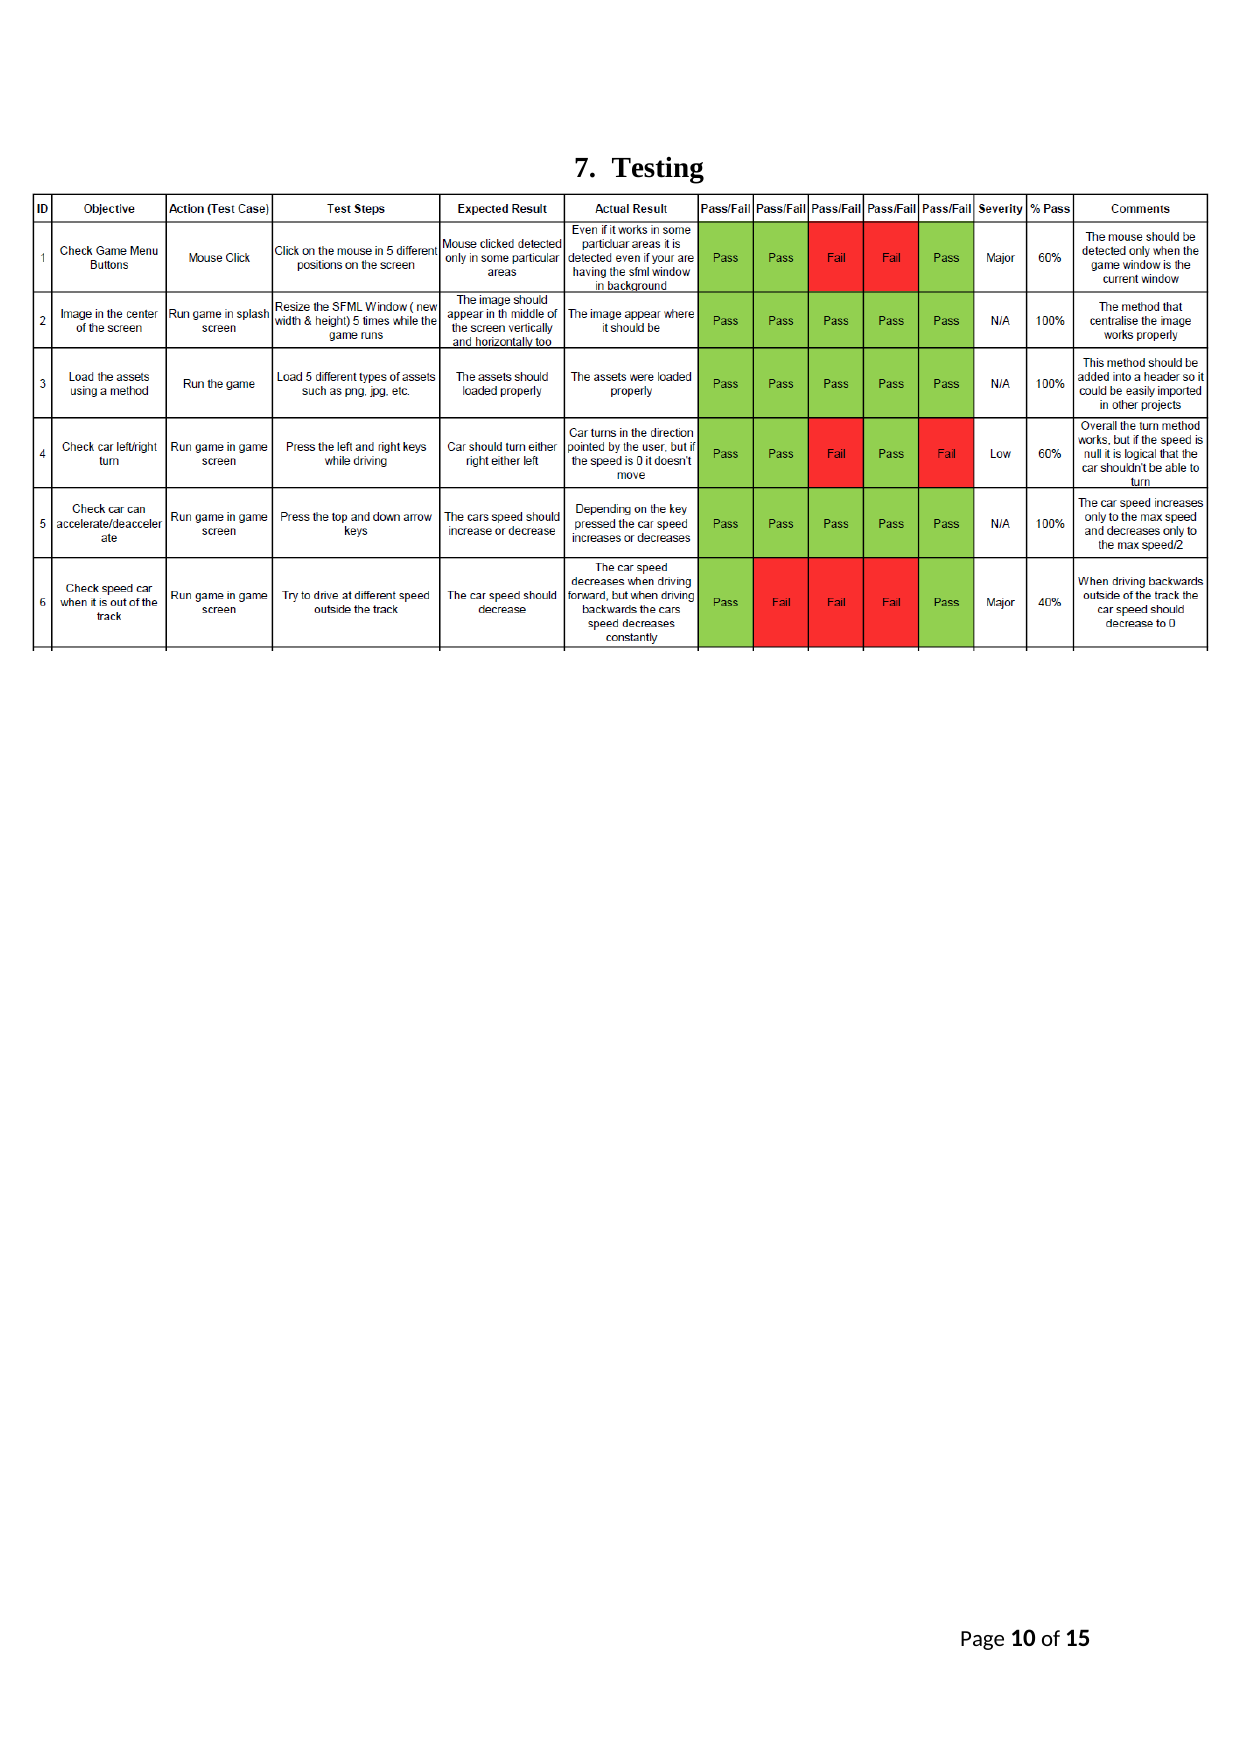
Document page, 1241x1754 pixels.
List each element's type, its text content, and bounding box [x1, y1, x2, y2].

list Testing [187, 150, 1090, 183]
picture [30, 193, 1210, 651]
